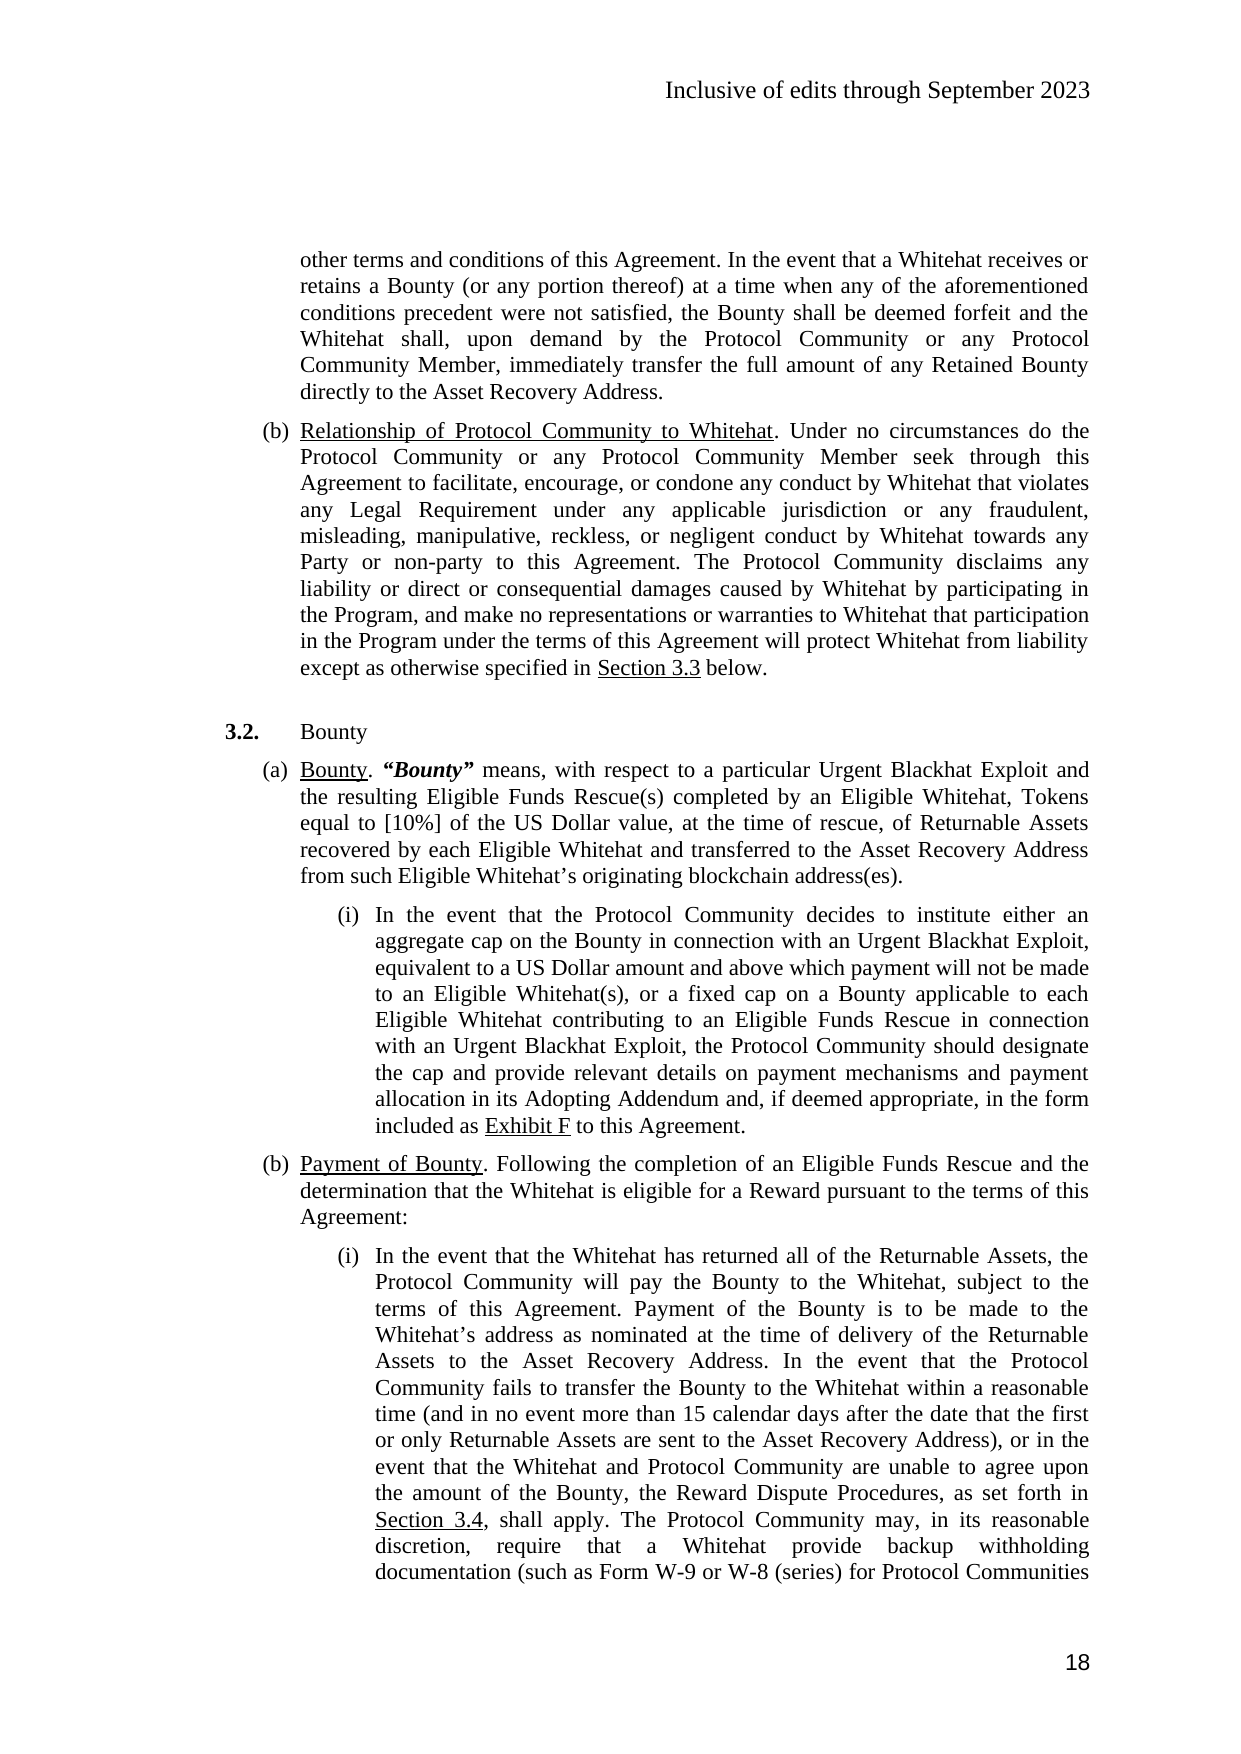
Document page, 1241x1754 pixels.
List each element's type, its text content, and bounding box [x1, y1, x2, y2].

text (a) Bounty. “Bounty” means, with respect to a particular Urgent Blackhat Exploit and the resulting Eligible Funds Rescue(s) completed by an Eligible Whitehat, Tokens equal to [10%] of the US Dollar value, at the time of rescue, of Returnable Assets recovered by each Eligible Whitehat and transferred to the Asset Recovery Address from such Eligible Whitehat’s originating blockchain address(es). [262, 757, 1090, 888]
text (b) Payment of Bounty. Following the completion of an Eligible Funds Rescue and the determination that the Whitehat is eligible for a Reward pursuant to the terms of this Agreement: [262, 1151, 1090, 1229]
subtitle 3.2. Bounty [225, 718, 1090, 744]
text (i) In the event that the Protocol Community decides to institute either an aggregate cap on the Bounty in connection with an Urgent Blackhat Exploit, equivalent to a US Dollar amount and above which payment will not be made to an Eligible Whitehat(s), or a fixed cap on a Bounty applicable to each Eligible Whitehat contributing to an Eligible Funds Rescue in connection with an Urgent Blackhat Exploit, the Protocol Community should designate the cap and provide relevant details on payment mechanisms and payment allocation in its Adopting Addendum and, if deemed appropriate, in the form included as Exhibit F to this Agreement. [337, 901, 1090, 1138]
